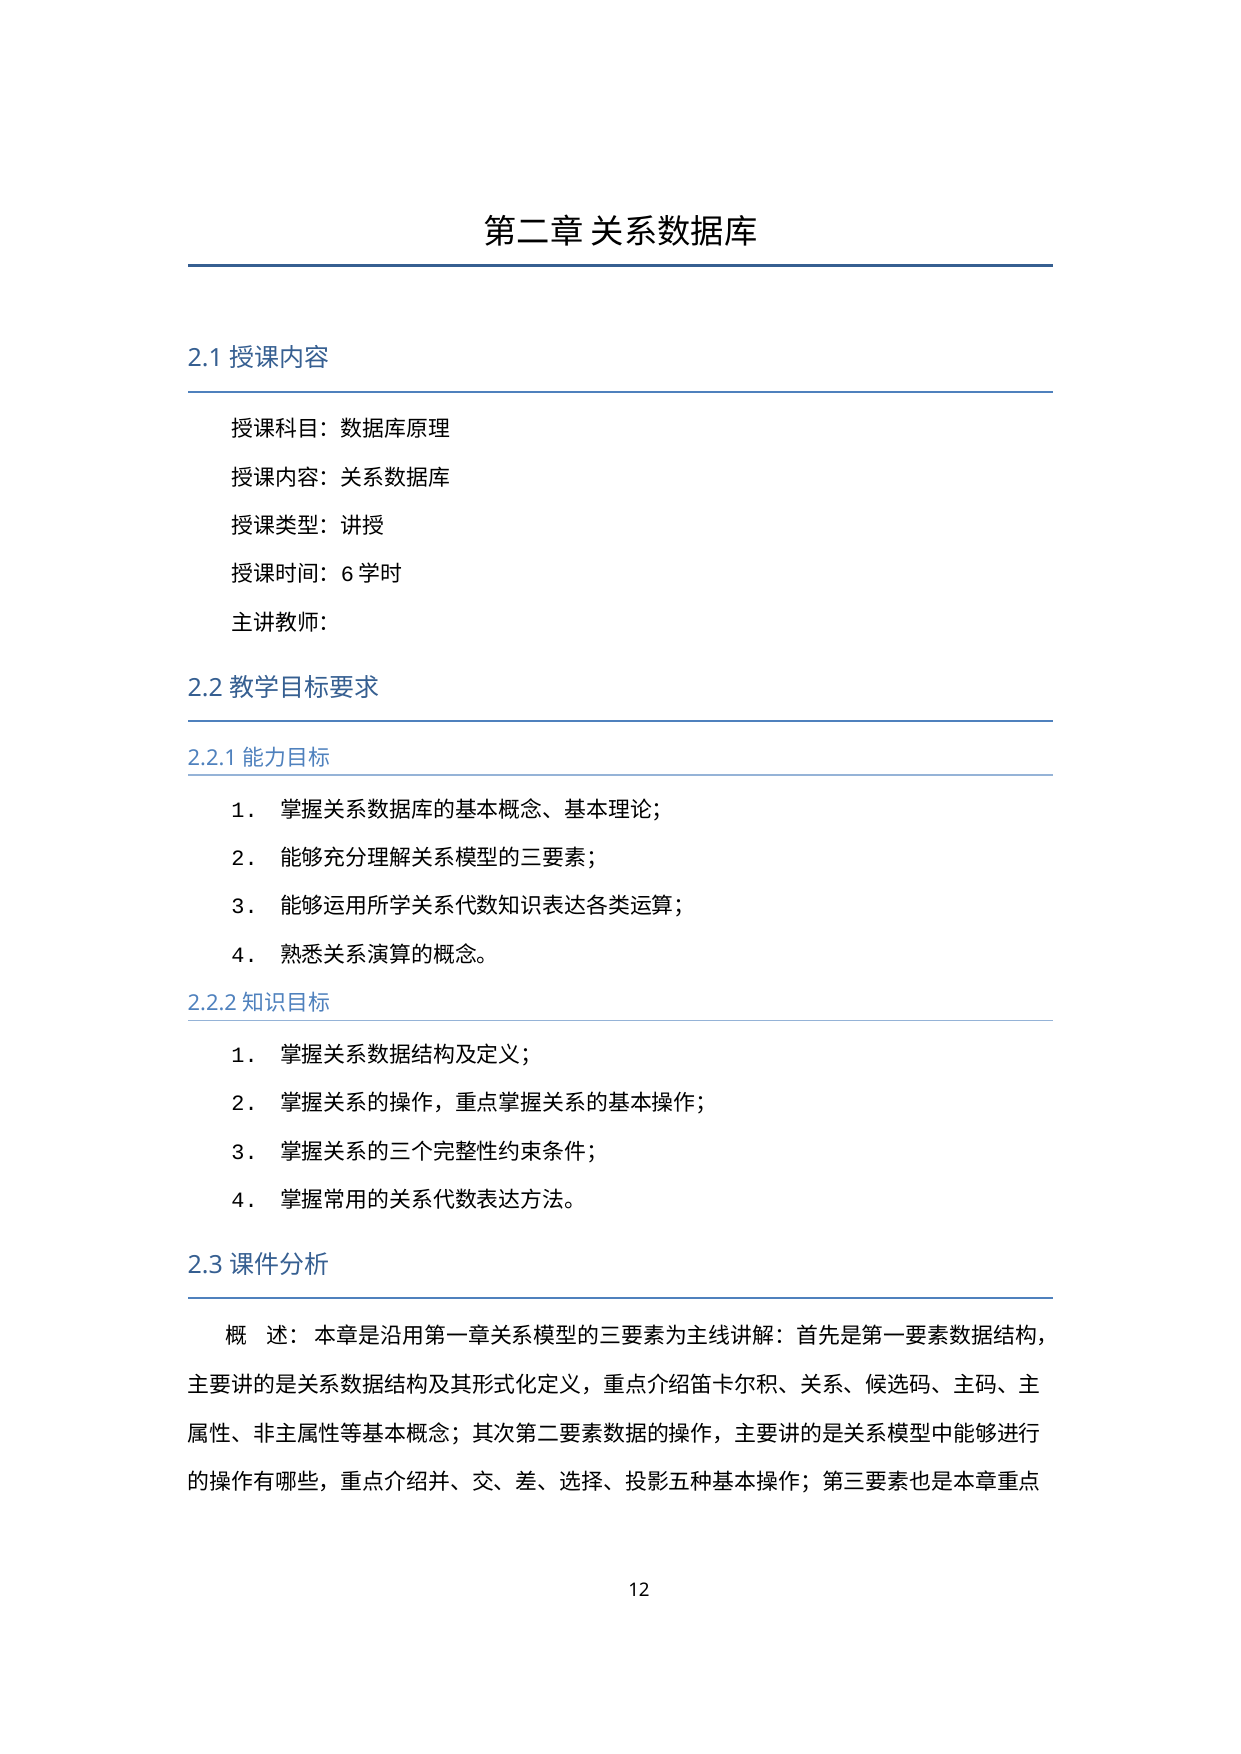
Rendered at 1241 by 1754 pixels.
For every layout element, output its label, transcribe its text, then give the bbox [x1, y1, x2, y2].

subtitle 2.3 课件分析 [187, 1230, 1053, 1299]
subtitle 2.1 授课内容 [187, 323, 1053, 393]
subtitle 2.2.1 能力目标 [187, 740, 1053, 776]
list 掌握常用的关系代数表达方法。 [231, 1182, 1053, 1214]
subtitle 2.2 教学目标要求 [187, 653, 1053, 722]
list 能够充分理解关系模型的三要素； [231, 840, 1053, 872]
list 能够运用所学关系代数知识表达各类运算； [231, 888, 1053, 921]
list 掌握关系的操作，重点掌握关系的基本操作； [231, 1085, 1053, 1117]
subtitle 第二章 关系数据库 [187, 197, 1053, 267]
list 熟悉关系演算的概念。 [231, 937, 1053, 969]
text 授课科目：数据库原理 [187, 411, 1053, 443]
text 授课内容：关系数据库 [187, 459, 1053, 492]
list 掌握关系数据结构及定义； [231, 1037, 1053, 1069]
text 授课类型：讲授 [187, 507, 1053, 540]
text 主讲教师： [187, 604, 1053, 637]
list 掌握关系的三个完整性约束条件； [231, 1133, 1053, 1166]
list 掌握关系数据库的基本概念、基本理论； [231, 791, 1053, 824]
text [187, 1318, 1053, 1496]
subtitle 2.2.2 知识目标 [187, 985, 1053, 1021]
text 授课时间：6学时 [187, 556, 1053, 588]
